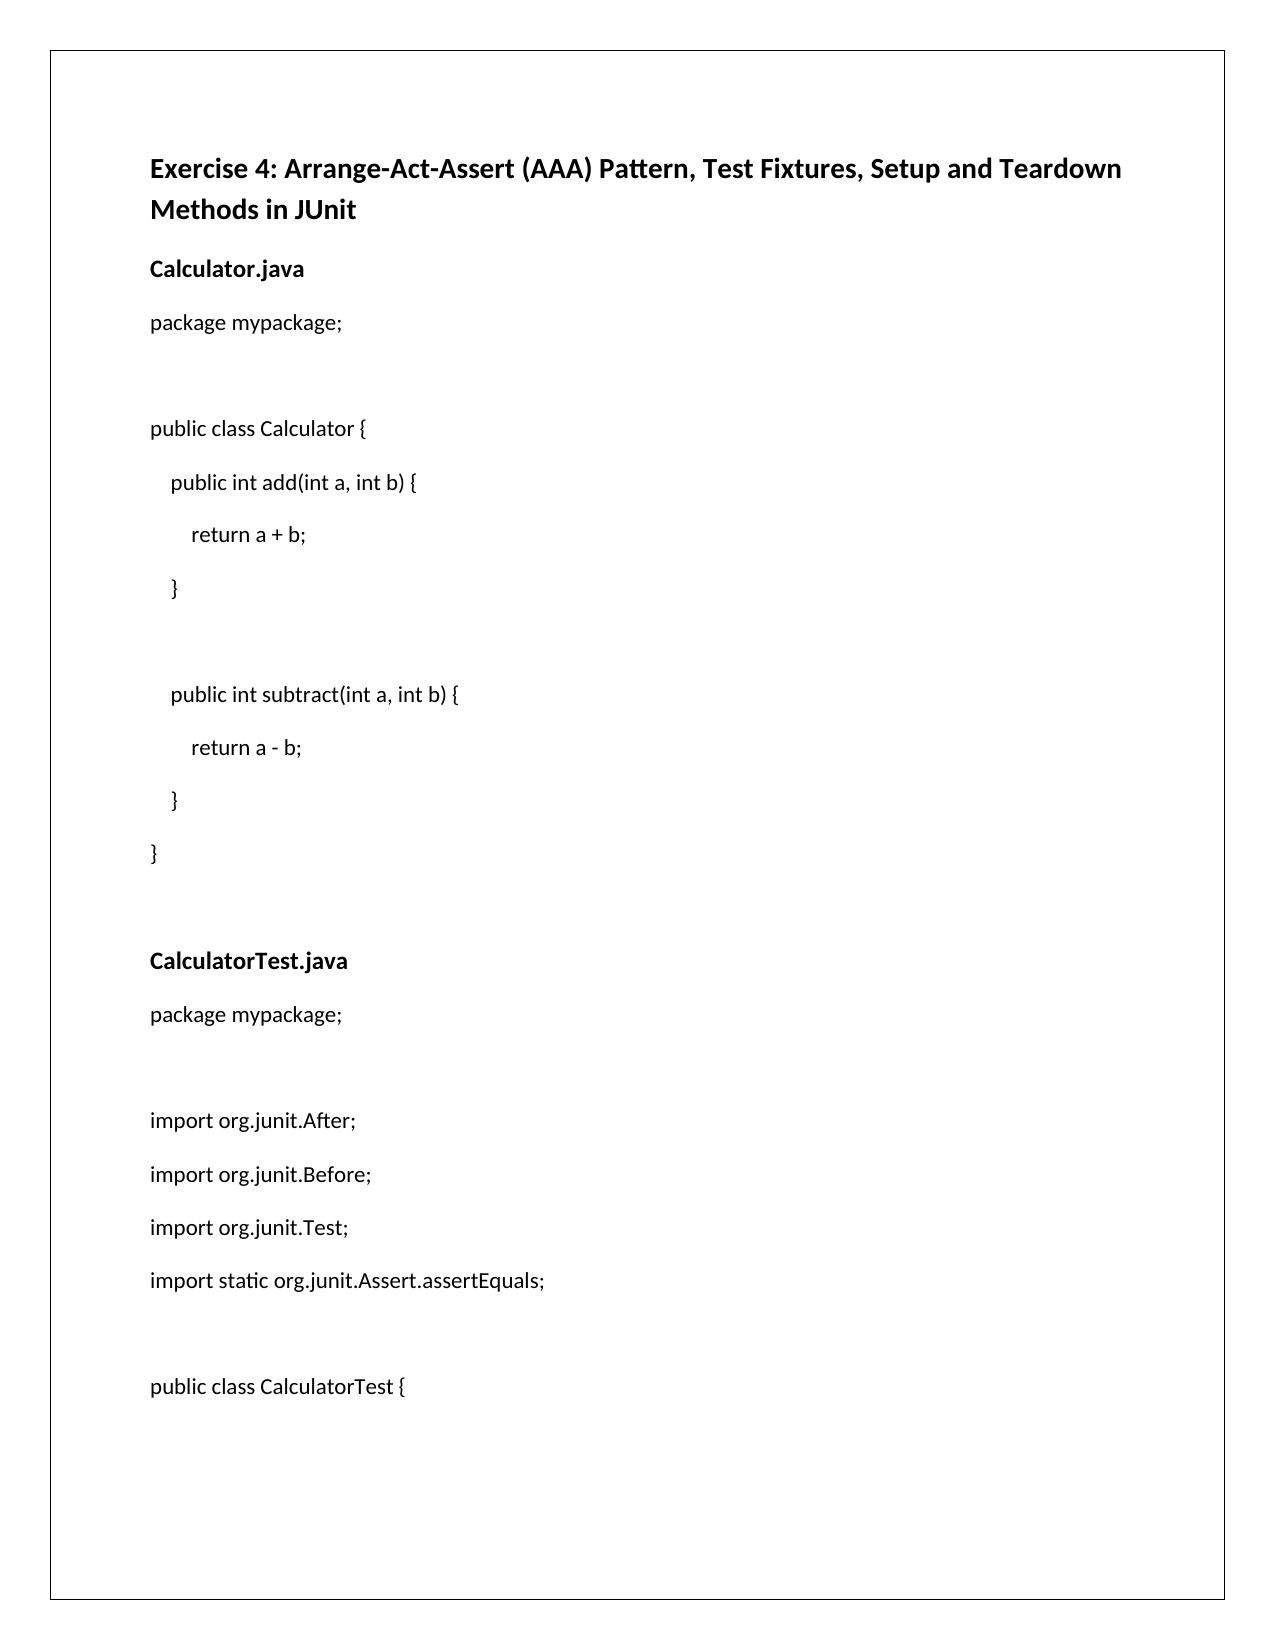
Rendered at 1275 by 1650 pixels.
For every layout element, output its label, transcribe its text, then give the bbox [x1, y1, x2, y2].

text package mypackage; [150, 308, 1125, 337]
text import org.junit.Test; [150, 1213, 1125, 1241]
text import org.junit.After; [150, 1107, 1125, 1135]
text package mypackage; [150, 1001, 1125, 1029]
text } [150, 574, 1125, 602]
text import static org.junit.Assert.assertEquals; [150, 1266, 1125, 1294]
text public int add(int a, int b) { [150, 468, 1125, 496]
text public class Calculator { [150, 414, 1125, 443]
text } [150, 786, 1125, 814]
text import org.junit.Before; [150, 1160, 1125, 1188]
text } [150, 839, 1125, 867]
text return a - b; [150, 733, 1125, 761]
text return a + b; [150, 521, 1125, 549]
text public class CalculatorTest { [150, 1372, 1125, 1400]
text public int subtract(int a, int b) { [150, 680, 1125, 708]
text Calculator.java [150, 253, 1125, 283]
text Exercise 4: Arrange-Act-Assert (AAA) Pattern, Test Fixtures, Setup and Teardown Methods in JUnit [150, 150, 1125, 227]
text CalculatorTest.java [150, 945, 1125, 975]
